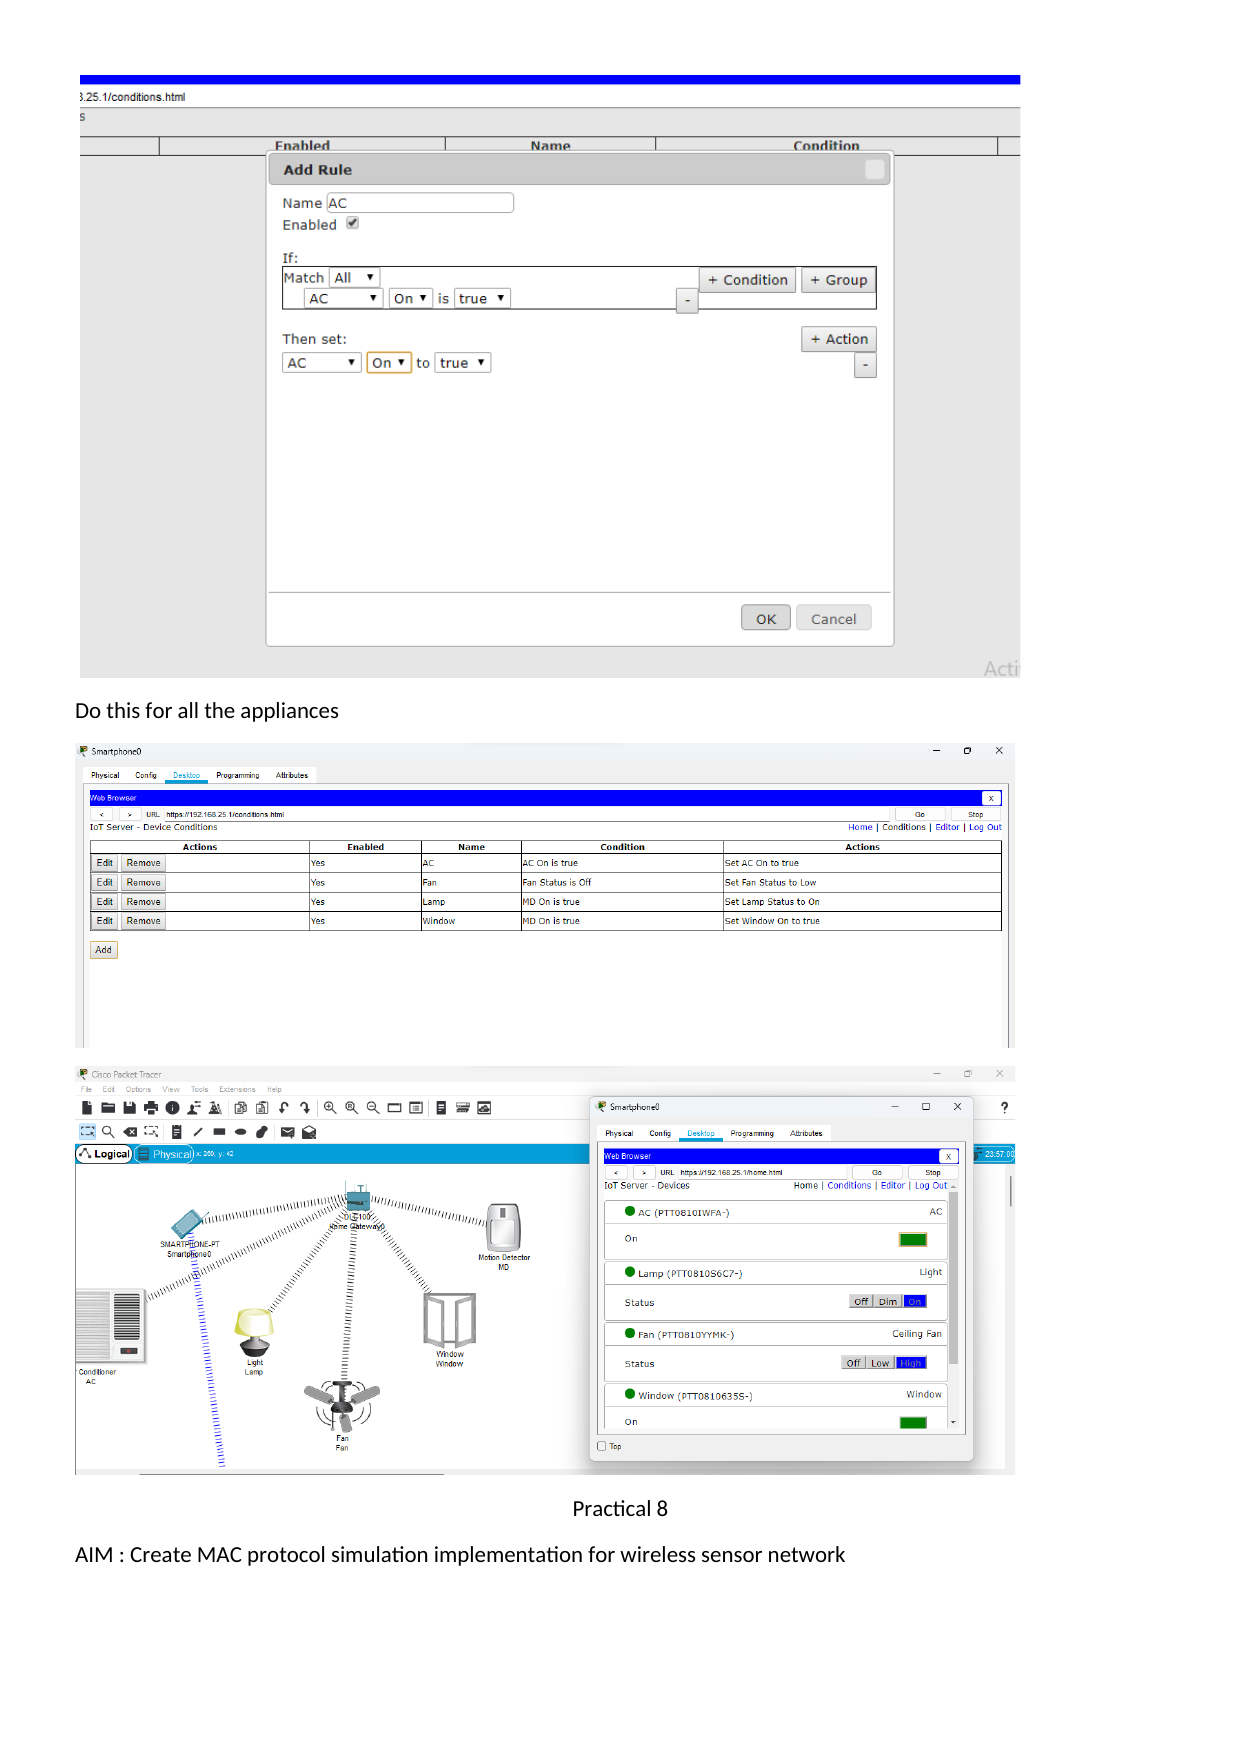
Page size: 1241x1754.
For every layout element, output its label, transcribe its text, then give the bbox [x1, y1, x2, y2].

picture [75, 743, 1016, 1048]
picture [75, 1066, 1016, 1475]
text Do this for all the appliances [75, 697, 1165, 724]
picture [80, 75, 1021, 678]
text AIM : Create MAC protocol simulation implementation for wireless sensor network [75, 1541, 1165, 1569]
text Practical 8 [75, 1494, 1165, 1522]
